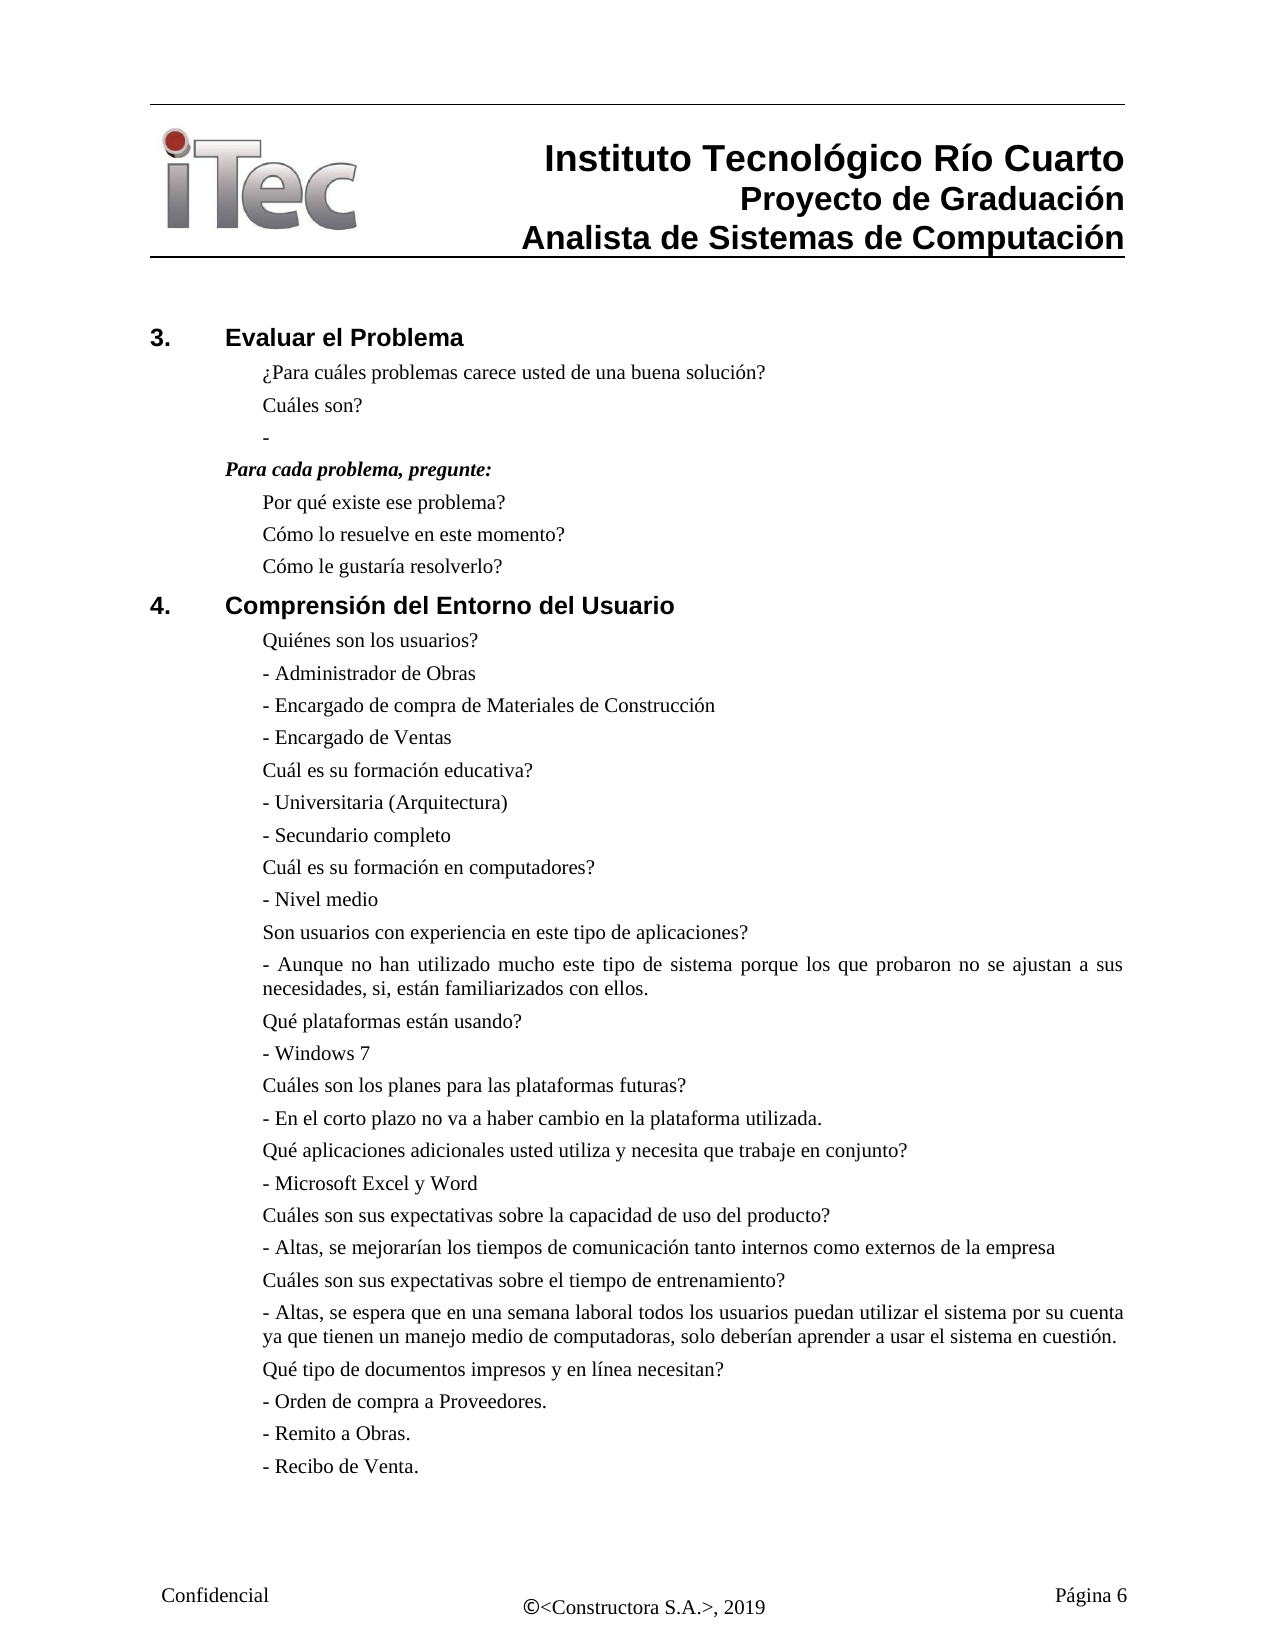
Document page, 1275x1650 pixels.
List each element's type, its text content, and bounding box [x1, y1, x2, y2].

list Cómo lo resuelve en este momento? [225, 522, 1125, 546]
list Cuáles son sus expectativas sobre el tiempo de entrenamiento? [225, 1268, 1125, 1292]
list Cuáles son los planes para las plataformas futuras? [225, 1073, 1125, 1097]
list Qué tipo de documentos impresos y en línea necesitan? [225, 1357, 1125, 1381]
list Qué aplicaciones adicionales usted utiliza y necesita que trabaje en conjunto? [225, 1138, 1125, 1162]
list Cuáles son sus expectativas sobre la capacidad de uso del producto? [225, 1203, 1125, 1227]
list - Microsoft Excel y Word [225, 1171, 1125, 1194]
list Son usuarios con experiencia en este tipo de aplicaciones? [225, 920, 1125, 944]
list Cuál es su formación educativa? [225, 758, 1125, 782]
list Qué plataformas están usando? [225, 1008, 1125, 1033]
list - Orden de compra a Proveedores. [225, 1389, 1125, 1413]
list - En el corto plazo no va a haber cambio en la plataforma utilizada. [225, 1106, 1125, 1130]
subtitle Comprensión del Entorno del Usuario [150, 591, 1125, 620]
list - Encargado de compra de Materiales de Construcción [225, 693, 1125, 717]
list - Remito a Obras. [225, 1421, 1125, 1445]
list - Windows 7 [225, 1041, 1125, 1065]
list ¿Para cuáles problemas carece usted de una buena solución? [225, 360, 1125, 384]
list - Aunque no han utilizado mucho este tipo de sistema porque los que probaron no se ajustan a sus necesidades, si, están familiarizados con ellos. [225, 952, 1125, 1000]
text Para cada problema, pregunte: [225, 457, 1125, 481]
list - Administrador de Obras [225, 661, 1125, 684]
list - Altas, se espera que en una semana laboral todos los usuarios puedan utilizar el sistema por su cuenta ya que tienen un manejo medio de computadoras, solo deberían aprender a usar el sistema en cuestión. [225, 1300, 1125, 1348]
list Por qué existe ese problema? [225, 490, 1125, 514]
list - Encargado de Ventas [225, 725, 1125, 749]
list - Nivel medio [225, 887, 1125, 911]
list - [225, 425, 1125, 449]
list - Altas, se mejorarían los tiempos de comunicación tanto internos como externos de la empresa [225, 1235, 1125, 1259]
list Cuáles son? [225, 392, 1125, 417]
subtitle Evaluar el Problema [150, 323, 1125, 352]
list - Recibo de Venta. [225, 1454, 1125, 1478]
list - Universitaria (Arquitectura) [225, 790, 1125, 814]
list Cuál es su formación en computadores? [225, 855, 1125, 879]
list - Secundario completo [225, 822, 1125, 847]
picture [156, 119, 365, 231]
list Cómo le gustaría resolverlo? [225, 554, 1125, 578]
list Quiénes son los usuarios? [225, 628, 1125, 652]
